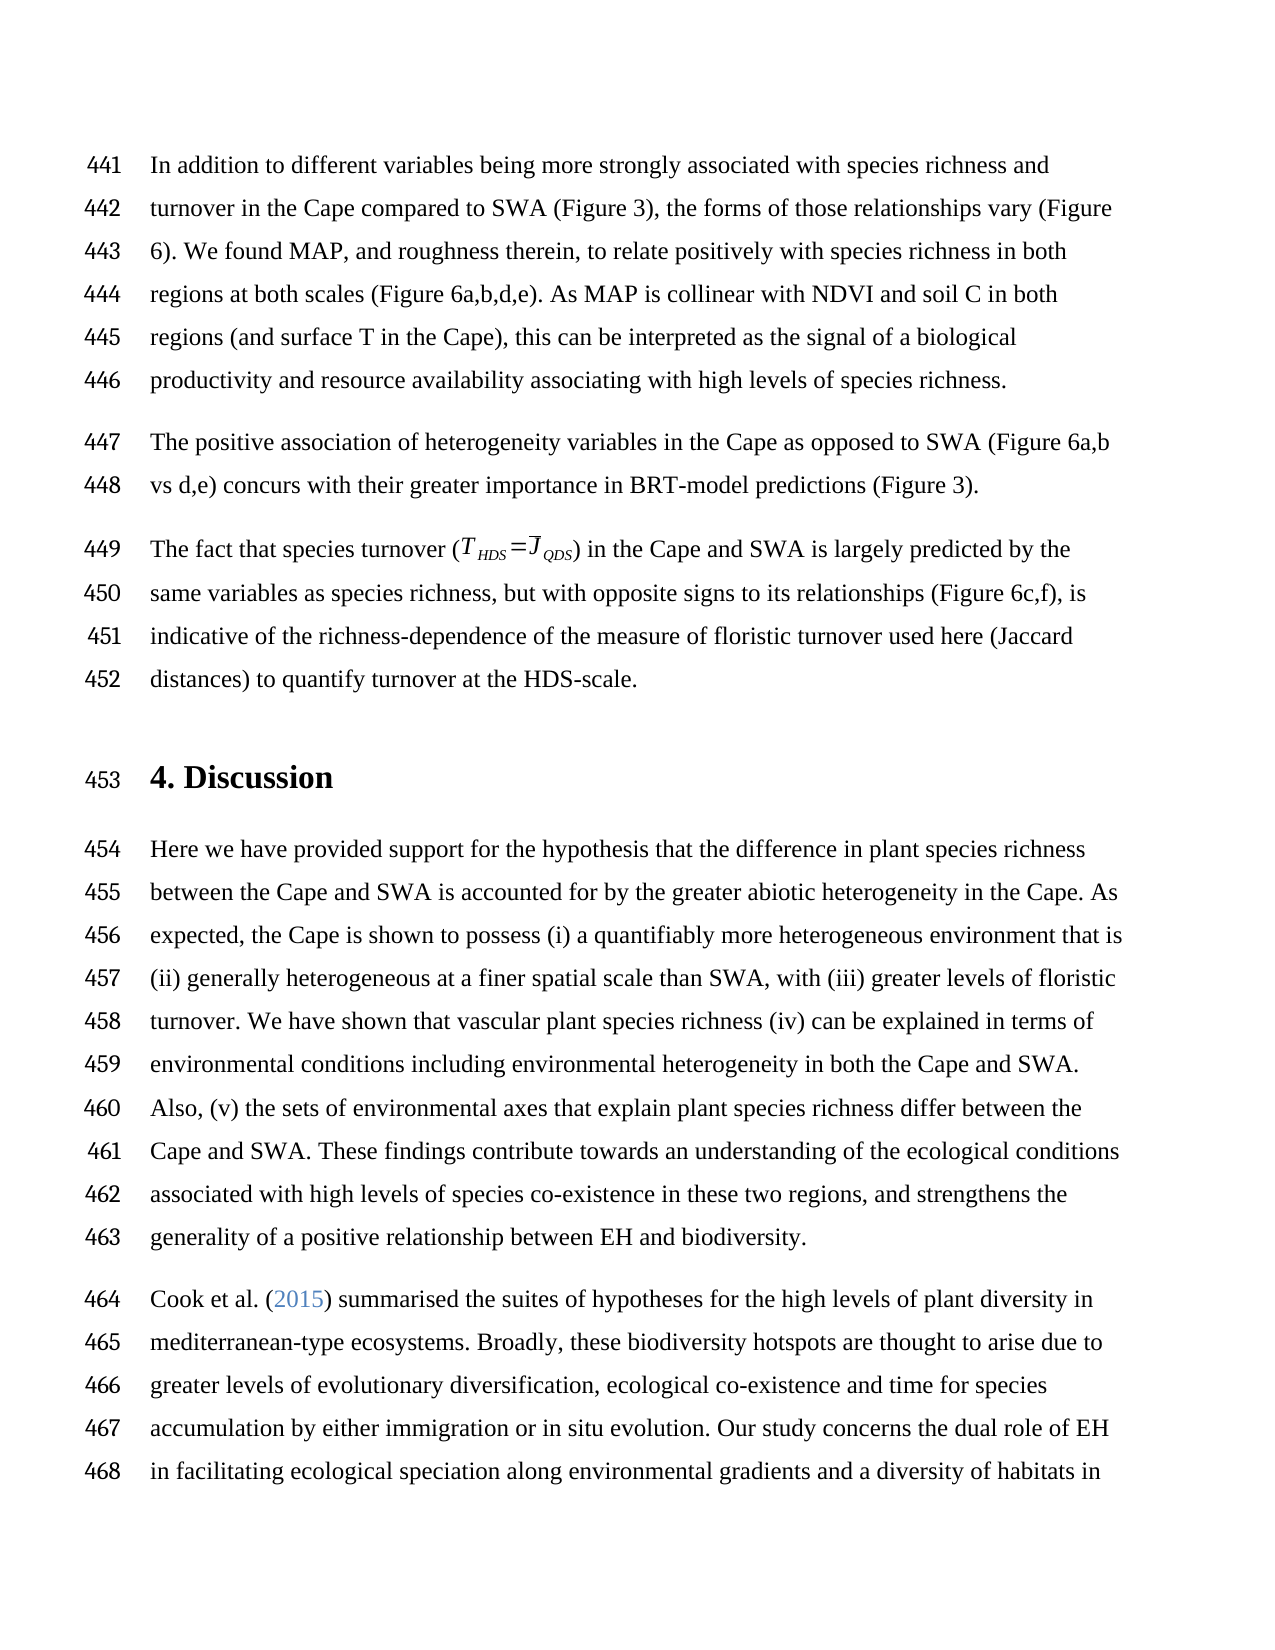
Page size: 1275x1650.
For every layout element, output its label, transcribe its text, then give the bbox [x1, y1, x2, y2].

text The fact that species turnover () in the Cape and SWA is largely predicted by the same variables as species richness, but with opposite signs to its relationships (Figure 6c,f), is indicative of the richness-dependence of the measure of floristic turnover used here (Jaccard distances) to quantify turnover at the HDS-scale. [150, 532, 1125, 693]
subtitle 4. Discussion [150, 758, 1125, 796]
text Here we have provided support for the hypothesis that the difference in plant species richness between the Cape and SWA is accounted for by the greater abiotic heterogeneity in the Cape. As expected, the Cape is shown to possess (i) a quantifiably more heterogeneous environment that is (ii) generally heterogeneous at a finer spatial scale than SWA, with (iii) greater levels of floristic turnover. We have shown that vascular plant species richness (iv) can be explained in terms of environmental conditions including environmental heterogeneity in both the Cape and SWA. Also, (v) the sets of environmental axes that explain plant species richness differ between the Cape and SWA. These findings contribute towards an understanding of the ecological conditions associated with high levels of species co-existence in these two regions, and strengthens the generality of a positive relationship between EH and biodiversity. [150, 834, 1125, 1251]
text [150, 1284, 1125, 1485]
text In addition to different variables being more strongly associated with species richness and turnover in the Cape compared to SWA (Figure 3), the forms of those relationships vary (Figure 6). We found MAP, and roughness therein, to relate positively with species richness in both regions at both scales (Figure 6a,b,d,e). As MAP is collinear with NDVI and soil C in both regions (and surface T in the Cape), this can be interpreted as the signal of a biological productivity and resource availability associating with high levels of species richness. [150, 150, 1125, 394]
text The positive association of heterogeneity variables in the Cape as opposed to SWA (Figure 6a,b vs d,e) concurs with their greater importance in BRT-model predictions (Figure 3). [150, 427, 1125, 499]
